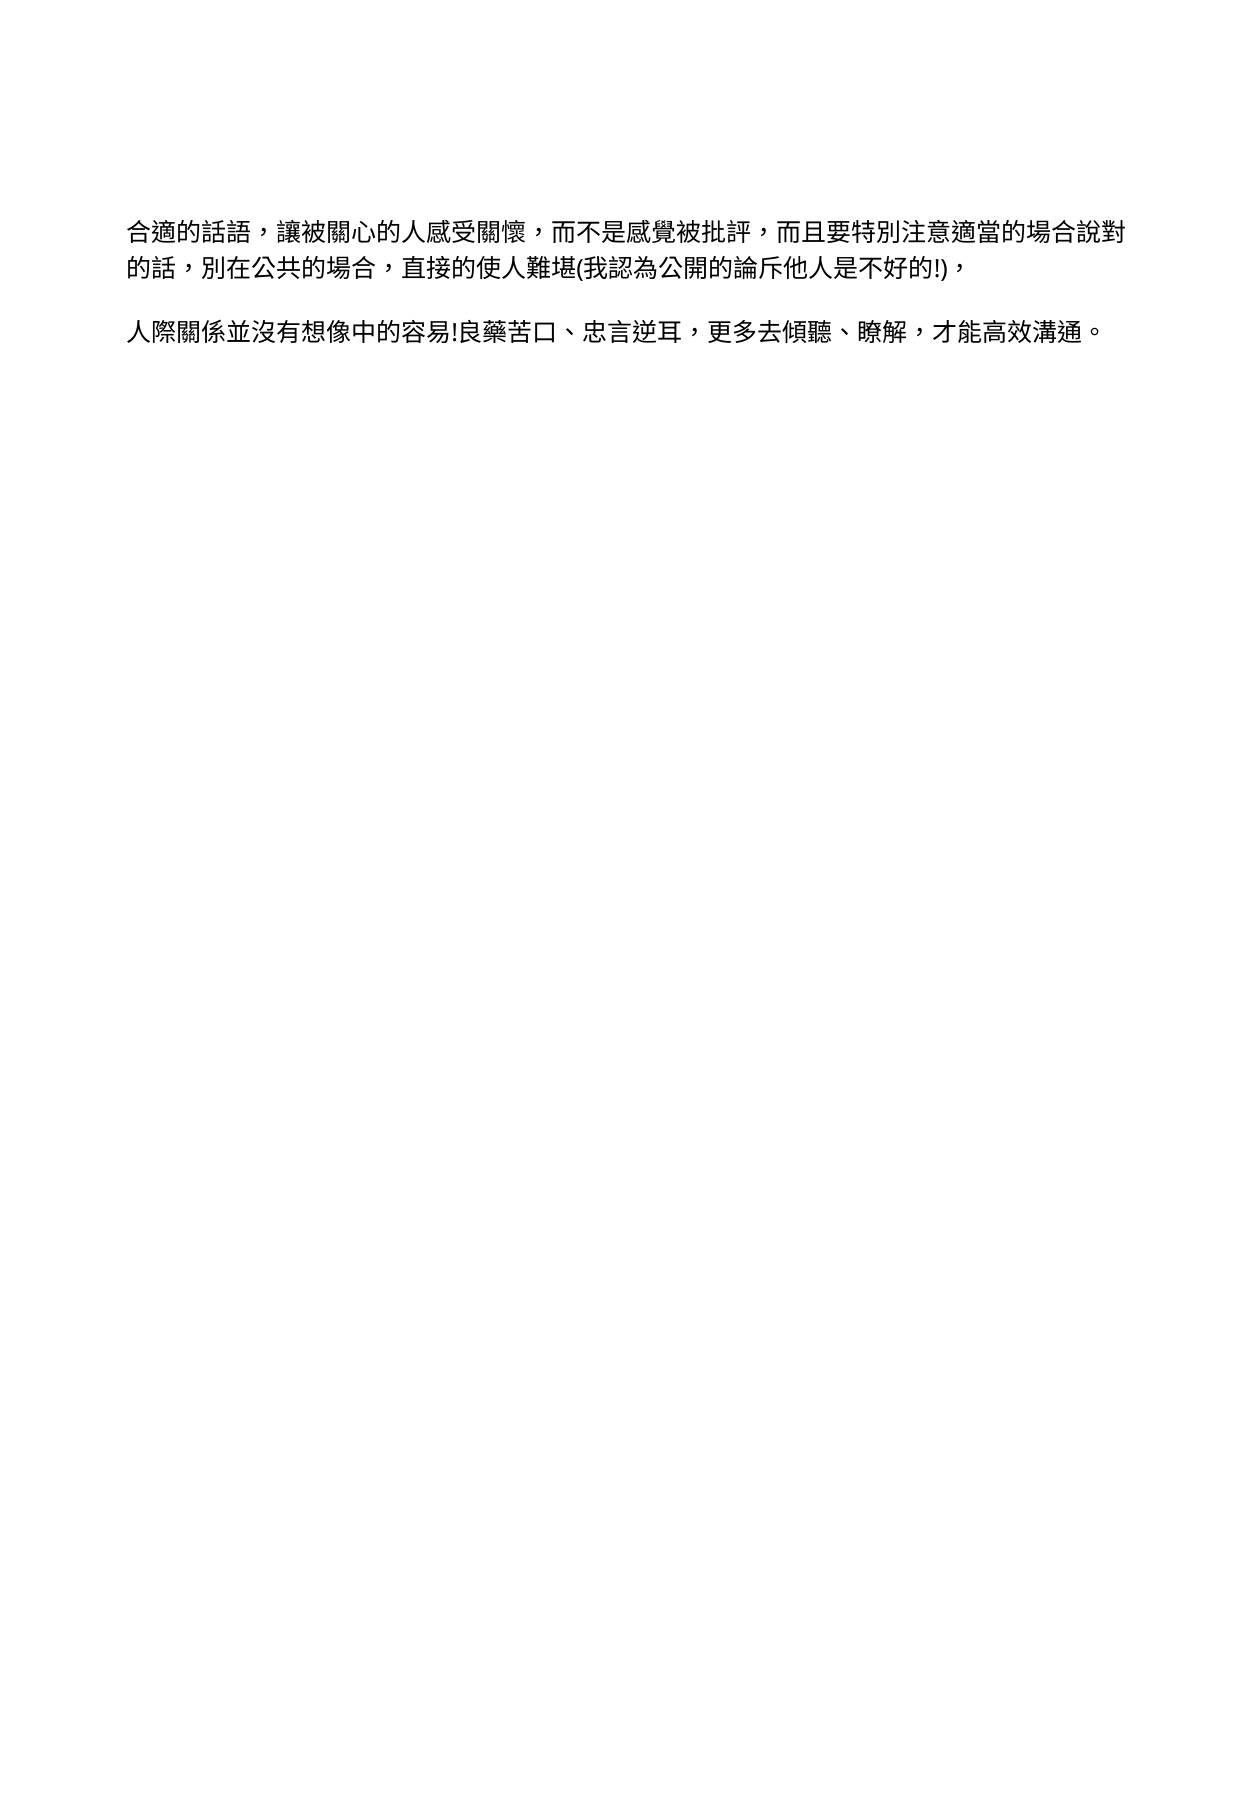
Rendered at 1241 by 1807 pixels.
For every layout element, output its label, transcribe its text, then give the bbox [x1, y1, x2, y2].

text 人際關係並沒有想像中的容易!良藥苦口、忠言逆耳，更多去傾聽、瞭解，才能高效溝通。 [126, 312, 1138, 349]
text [126, 212, 1138, 285]
